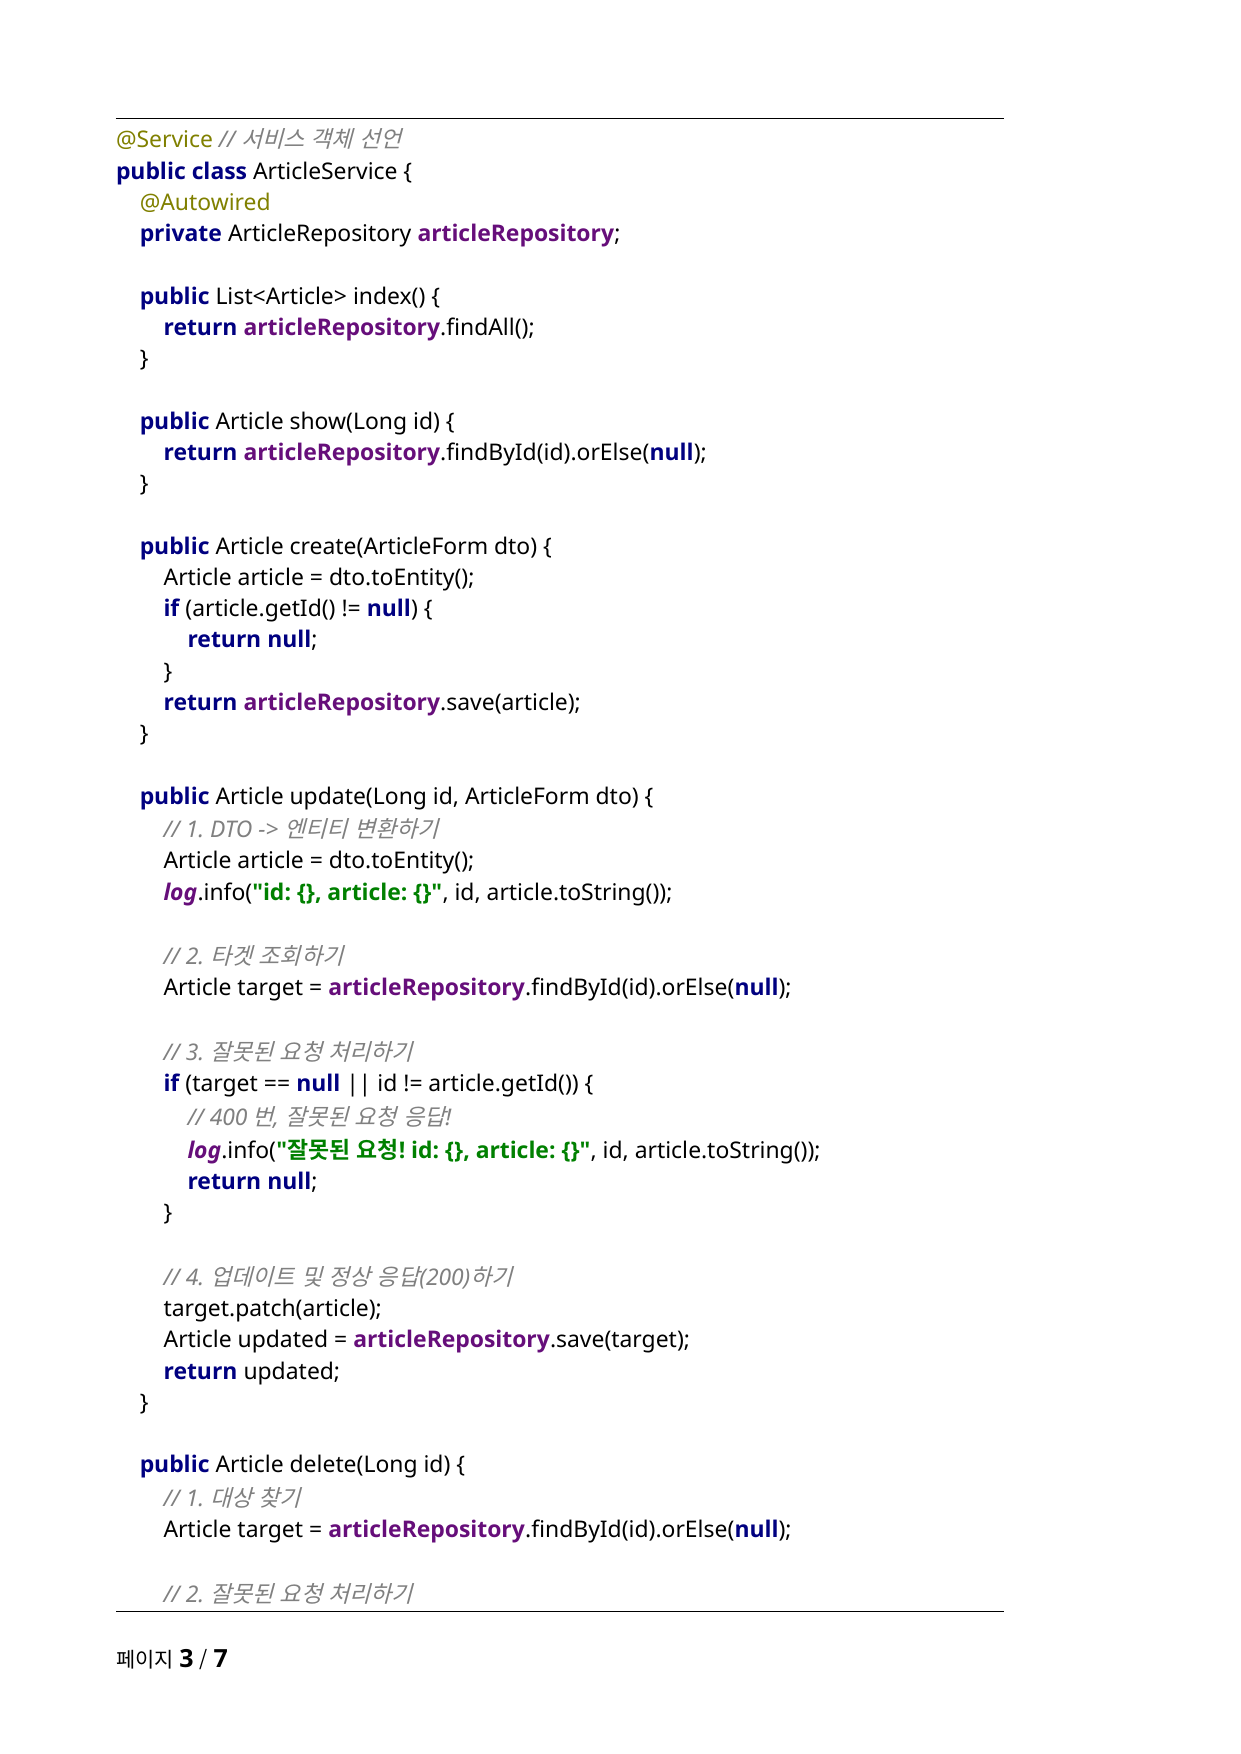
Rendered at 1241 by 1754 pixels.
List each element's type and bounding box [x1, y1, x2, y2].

text [116, 119, 1004, 1611]
